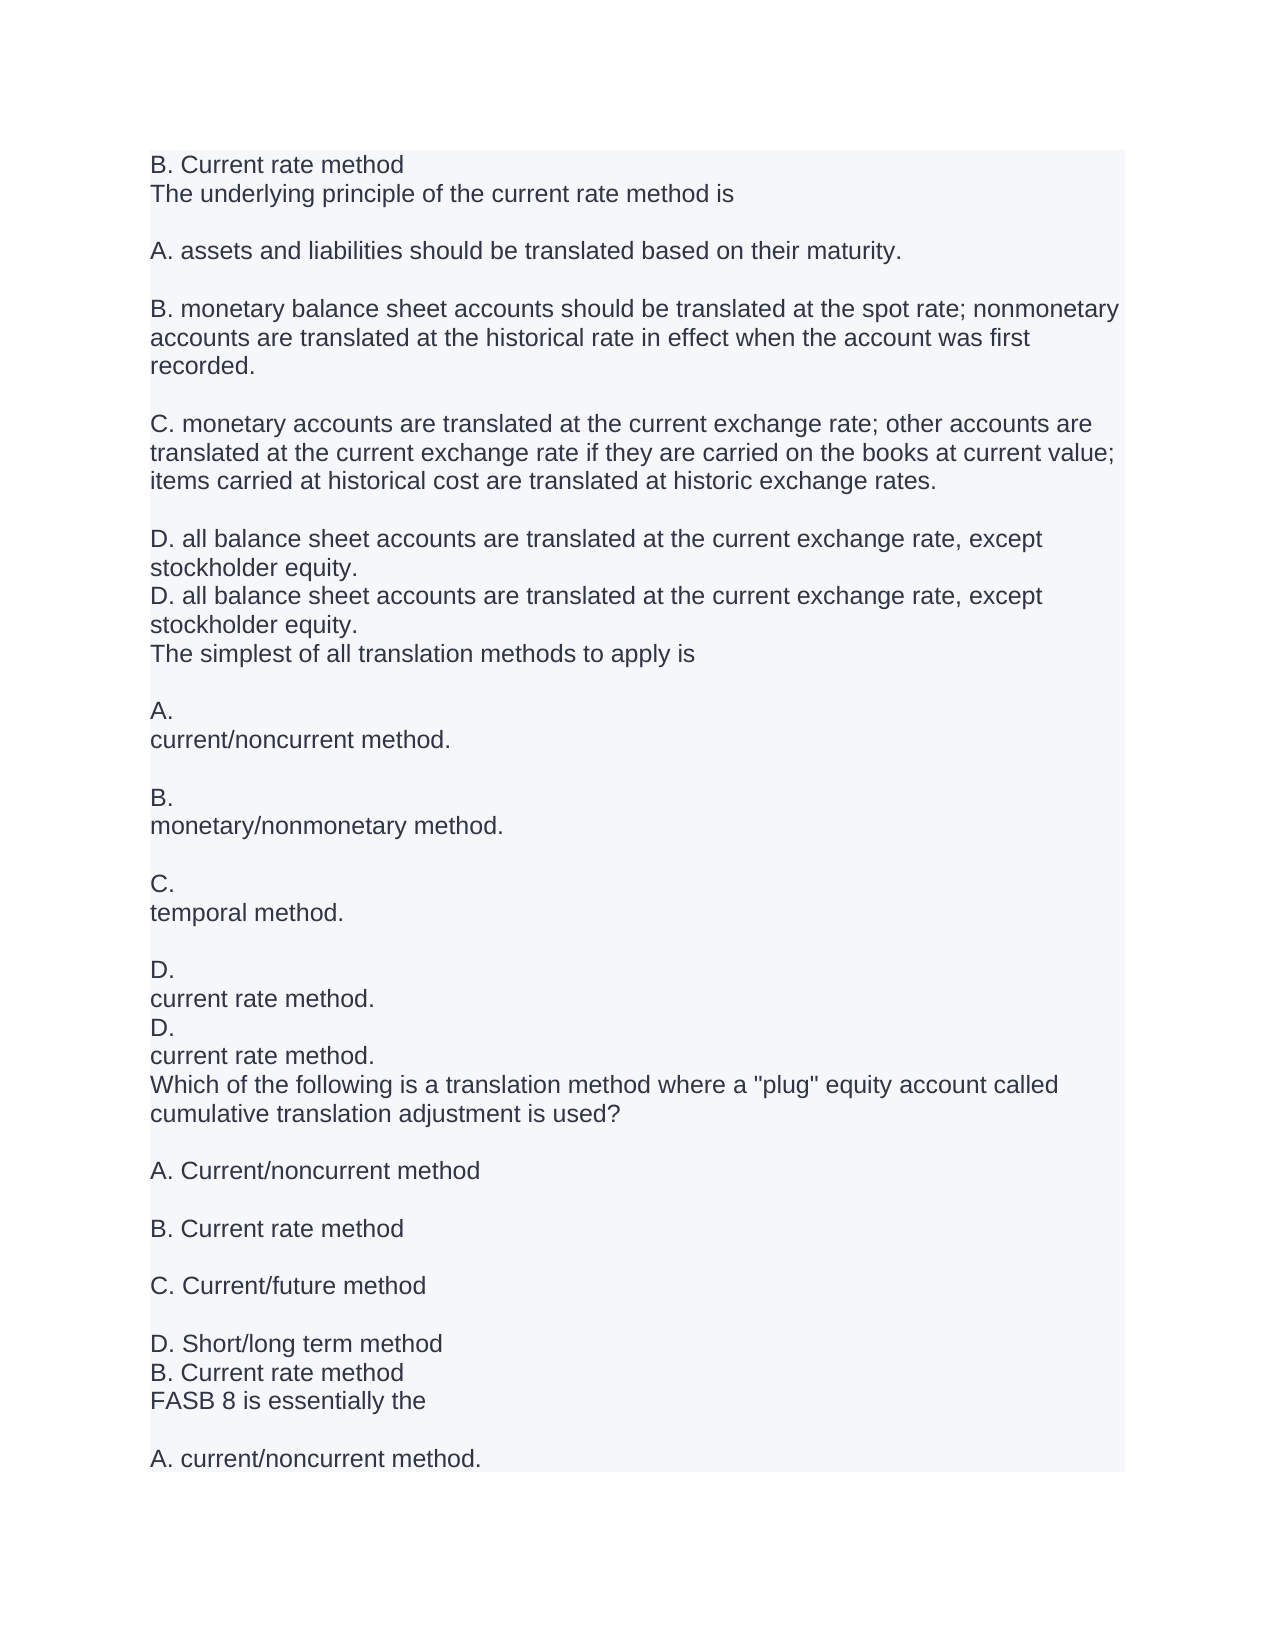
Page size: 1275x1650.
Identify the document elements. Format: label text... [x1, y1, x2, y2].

text D. all balance sheet accounts are translated at the current exchange rate, except stockholder equity. [150, 581, 1125, 639]
text The simplest of all translation methods to apply is A. current/noncurrent method. B. monetary/nonmonetary method. C. temporal method. D. current rate method. [150, 639, 1125, 1012]
text The underlying principle of the current rate method is A. assets and liabilities should be translated based on their maturity. B. monetary balance sheet accounts should be translated at the spot rate; nonmonetary accounts are translated at the historical rate in effect when the account was first recorded. C. monetary accounts are translated at the current exchange rate; other accounts are translated at the current exchange rate if they are carried on the books at current value; items carried at historical cost are translated at historic exchange rates. D. all balance sheet accounts are translated at the current exchange rate, except stockholder equity. [150, 179, 1125, 581]
text Which of the following is a translation method where a "plug" equity account called cumulative translation adjustment is used? A. Current/noncurrent method B. Current rate method C. Current/future method D. Short/long term method [150, 1070, 1125, 1357]
text D. current rate method. [150, 1012, 1125, 1070]
text B. Current rate method [150, 1357, 1125, 1386]
text B. Current rate method [150, 150, 1125, 179]
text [150, 1386, 1125, 1472]
